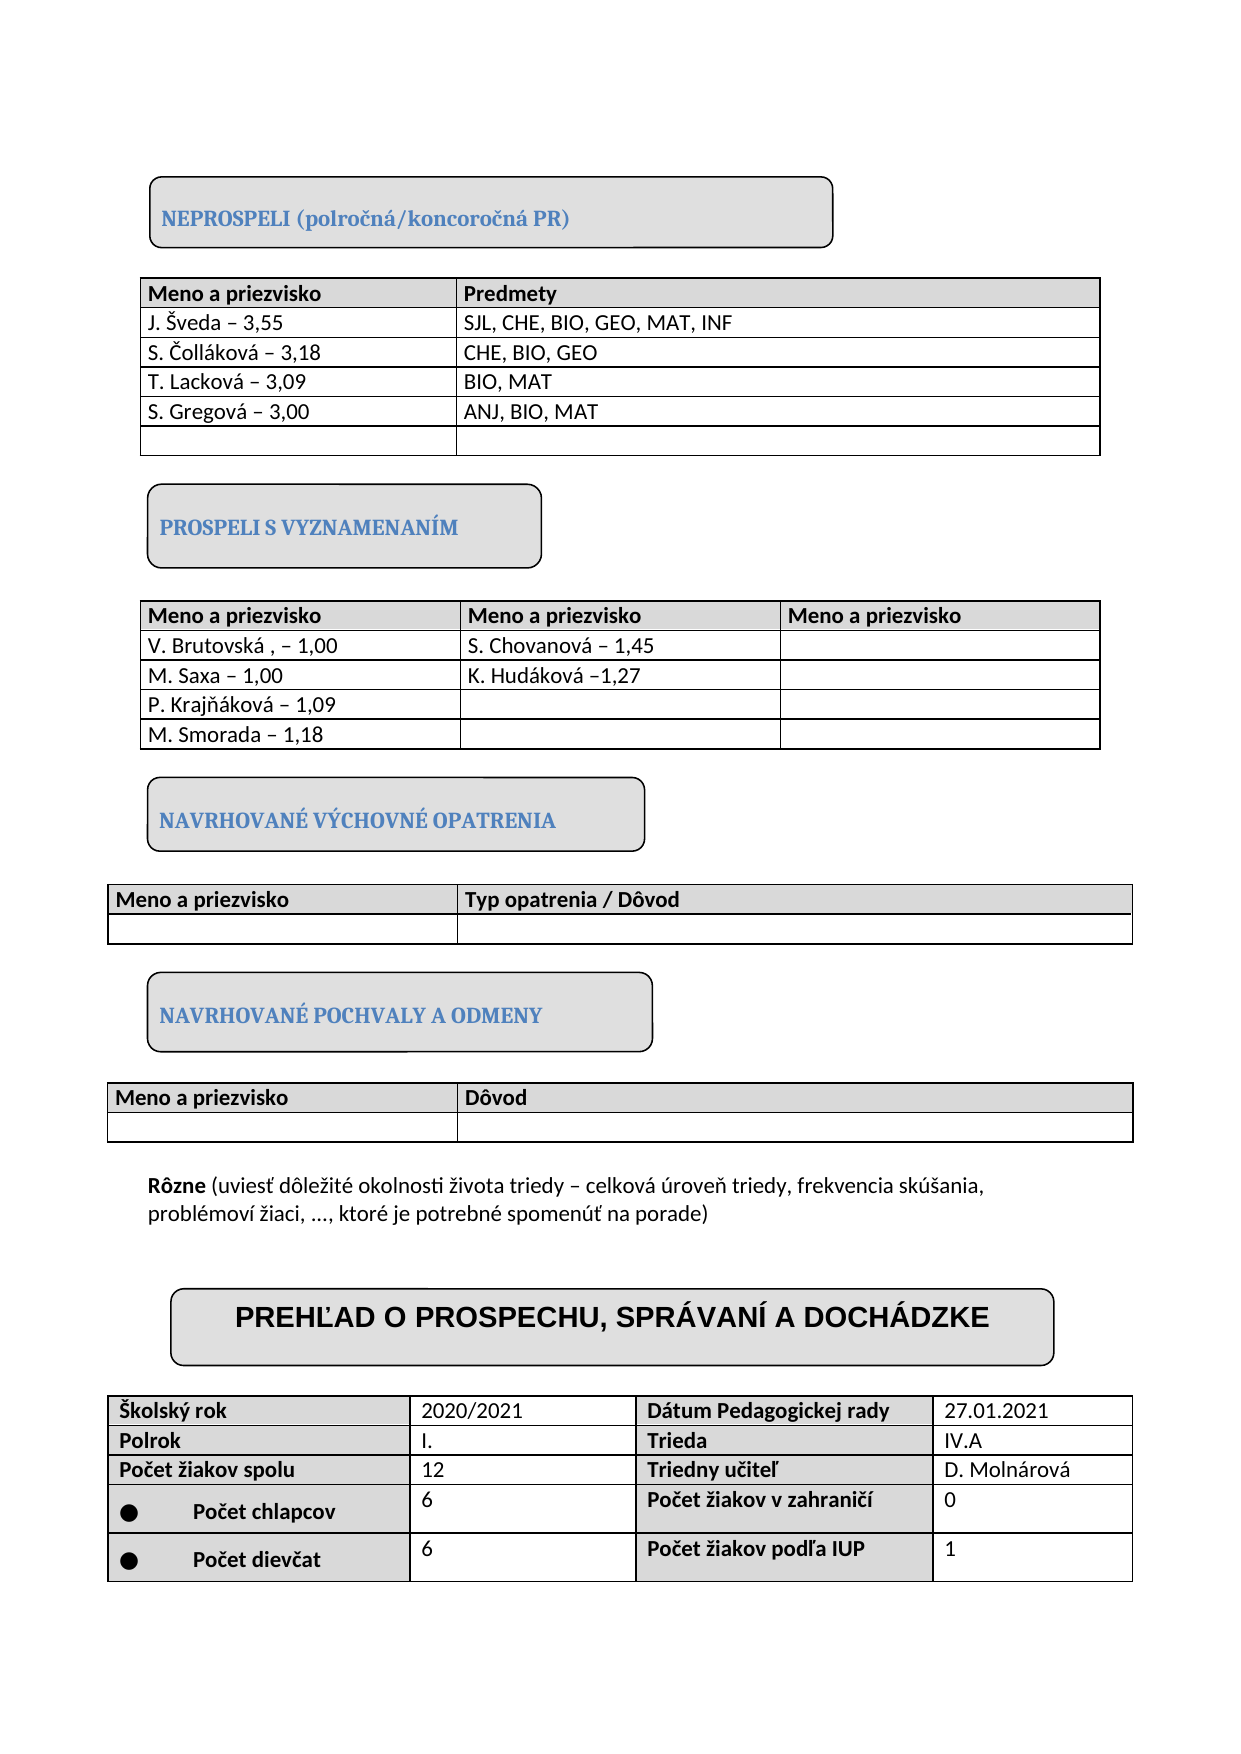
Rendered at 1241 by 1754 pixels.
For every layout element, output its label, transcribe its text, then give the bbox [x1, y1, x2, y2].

table_cell Počet žiakov spolu [109, 1456, 409, 1484]
table_header Meno a priezvisko [461, 602, 780, 629]
table_cell Počet chlapcov [109, 1485, 409, 1532]
table_cell Počet žiakov podľa IUP [637, 1534, 932, 1581]
table_cell [109, 915, 457, 943]
table_cell ANJ, BIO, MAT [457, 397, 1099, 425]
table_cell SJL, CHE, BIO, GEO, MAT, INF [457, 308, 1099, 336]
table_header Meno a priezvisko [141, 279, 456, 307]
table_header Meno a priezvisko [141, 602, 460, 629]
table_cell CHE, BIO, GEO [457, 338, 1099, 366]
table_header Typ opatrenia / Dôvod [458, 885, 1132, 913]
table_cell 0 [934, 1485, 1132, 1532]
table_cell [141, 427, 456, 455]
table_cell I. [411, 1426, 635, 1454]
table_cell [458, 913, 1132, 943]
text Rôzne (uviesť dôležité okolnosti života triedy – celková úroveň triedy, frekvencia skúšania, problémoví žiaci, ..., ktoré je potrebné spomenúť na porade) [148, 1171, 1093, 1227]
table_cell [781, 690, 1099, 718]
table_header Školský rok [109, 1397, 409, 1424]
table_cell [781, 631, 1099, 659]
table_cell Počet dievčat [109, 1534, 409, 1581]
table_cell [457, 427, 1099, 455]
table_cell [781, 661, 1099, 689]
table_cell [461, 690, 780, 718]
table_header Dôvod [458, 1084, 1132, 1112]
table_cell S. Čolláková – 3,18 [141, 338, 456, 366]
table_header 2020/2021 [411, 1397, 635, 1424]
table_cell K. Hudáková –1,27 [461, 661, 780, 689]
table_cell 6 [411, 1485, 635, 1532]
table_cell 12 [411, 1456, 635, 1484]
table_header Meno a priezvisko [109, 885, 457, 913]
table_cell D. Molnárová [934, 1456, 1132, 1484]
table_cell Polrok [109, 1426, 409, 1454]
table_cell BIO, MAT [457, 368, 1099, 396]
table_cell P. Krajňáková – 1,09 [141, 690, 460, 718]
table_cell [108, 1113, 457, 1141]
table_cell [781, 720, 1099, 748]
table_cell J. Šveda – 3,55 [141, 308, 456, 336]
table_cell IV.A [934, 1426, 1132, 1454]
table_cell 6 [411, 1534, 635, 1581]
table_cell 1 [934, 1534, 1132, 1581]
table_header Meno a priezvisko [781, 602, 1099, 629]
table_cell [458, 1113, 1132, 1141]
table_cell S. Gregová – 3,00 [141, 397, 456, 425]
table_cell S. Chovanová – 1,45 [461, 631, 780, 659]
table_cell Triedny učiteľ [637, 1456, 932, 1484]
table_cell Trieda [637, 1426, 932, 1454]
table_header Dátum Pedagogickej rady [637, 1397, 932, 1424]
table_header Predmety [457, 279, 1099, 307]
table_cell [461, 720, 780, 748]
table_cell M. Smorada – 1,18 [141, 720, 460, 748]
table_header Meno a priezvisko [108, 1084, 457, 1112]
table_cell Počet žiakov v zahraničí [637, 1485, 932, 1532]
table_cell T. Lacková – 3,09 [141, 368, 456, 396]
table_header 27.01.2021 [934, 1397, 1132, 1424]
table_cell V. Brutovská , – 1,00 [141, 631, 460, 659]
table_cell M. Saxa – 1,00 [141, 661, 460, 689]
